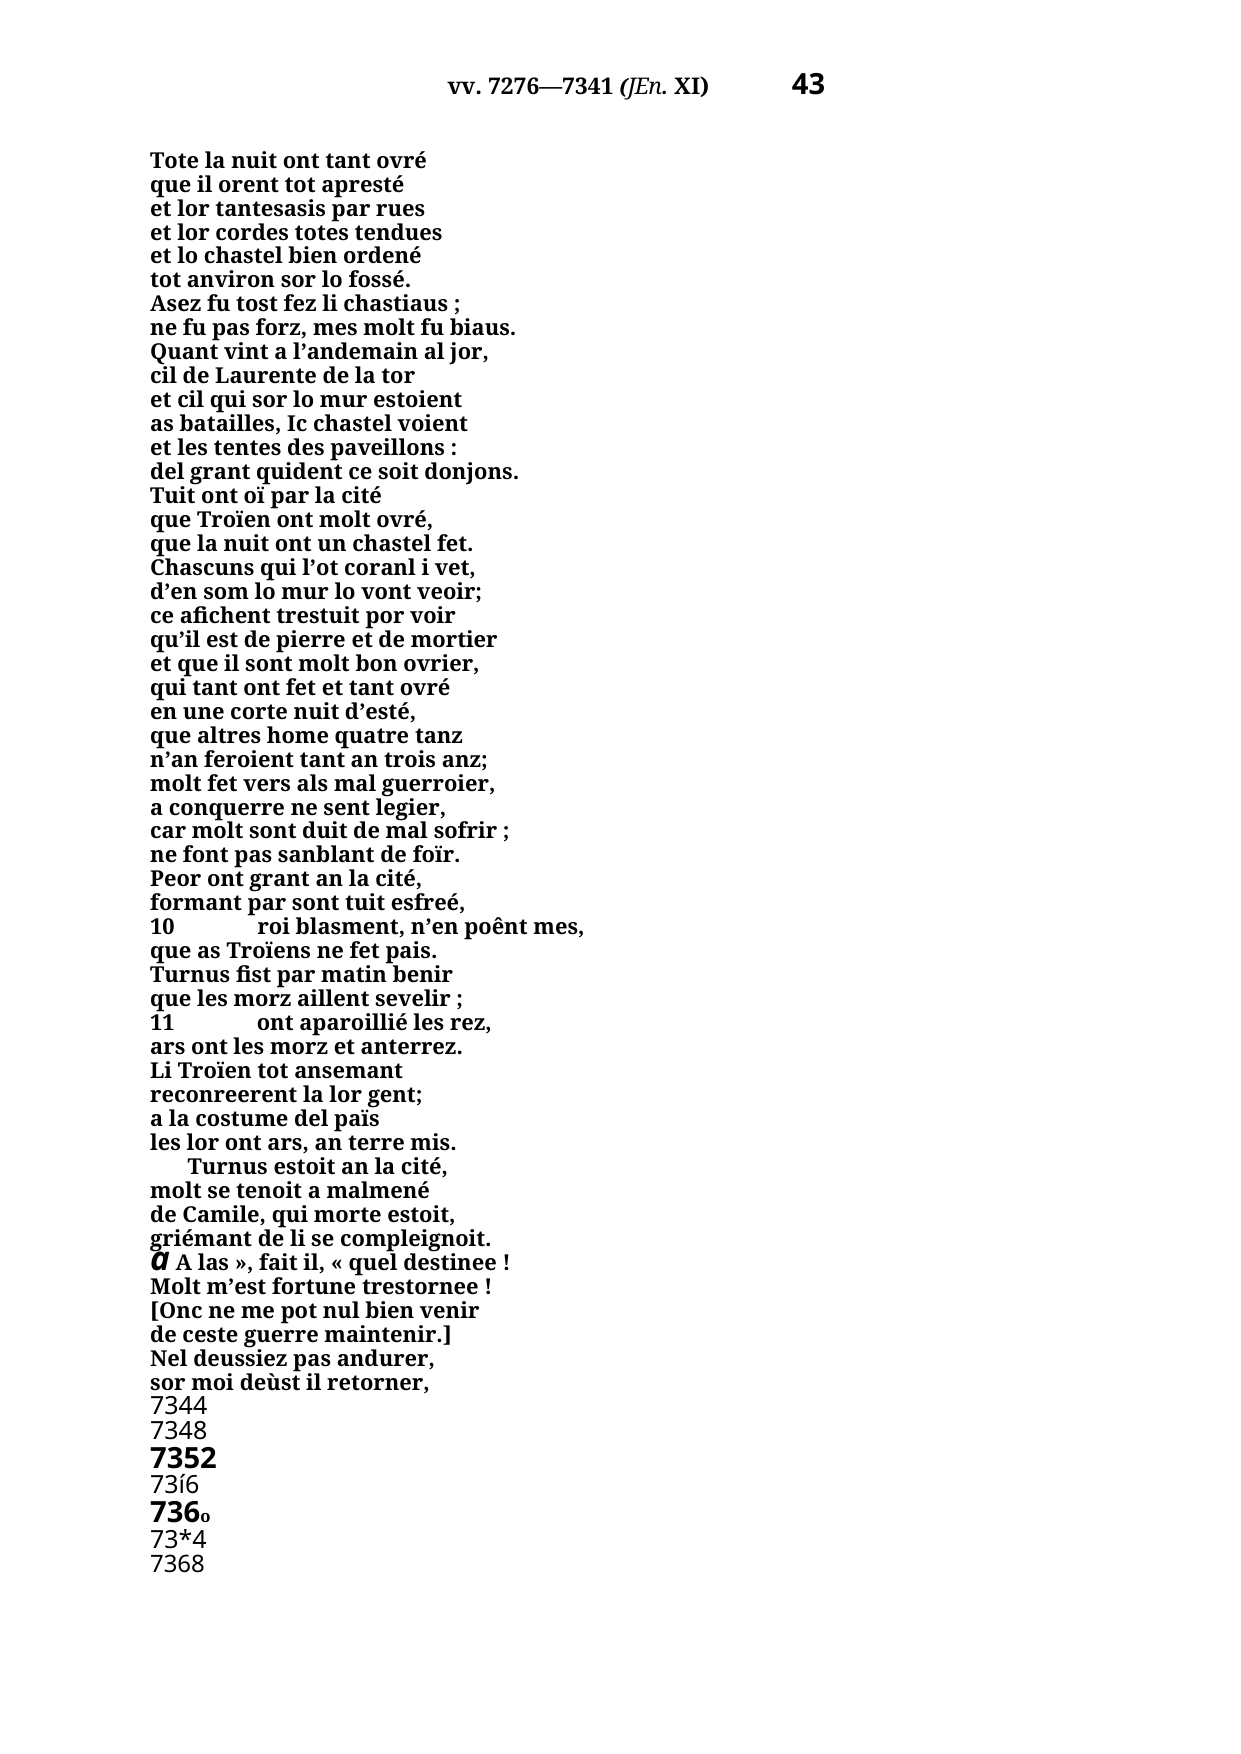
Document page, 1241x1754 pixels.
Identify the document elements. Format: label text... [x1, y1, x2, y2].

list ont aparoillié les rez, [150, 1011, 1090, 1035]
text ars ont les morz et anterrez. [150, 1035, 1090, 1059]
text Nel deussiez pas andurer, sor moi deùst il retorner, [150, 1347, 1090, 1395]
text 7344 [150, 1395, 1090, 1420]
text Tote la nuit ont tant ovré que il orent tot apresté et lor tantesasis par rues et lor cordes totes tendues et lo chastel bien ordené tot anviron sor lo fossé. [150, 149, 1090, 293]
text 73í6 [150, 1474, 1090, 1499]
text Peor ont grant an la cité, formant par sont tuit esfreé, [150, 868, 1090, 916]
text Turnus estoit an la cité, molt se tenoit a malmené de Camile, qui morte estoit, griémant de li se compleignoit. a A las », fait il, « quel destinee ! Molt m’est fortune trestornee ! [Onc ne me pot nul bien venir de ceste guerre maintenir.] [150, 1155, 1090, 1347]
text Li Troïen tot ansemant reconreerent la lor gent; a la costume del païs les lor ont ars, an terre mis. [150, 1059, 1090, 1155]
text 7368 [150, 1553, 1090, 1577]
list roi blasment, n’en poênt mes, que as Troïens ne fet pais. [150, 916, 1090, 963]
text Asez fu tost fez li chastiaus ; ne fu pas forz, mes molt fu biaus. Quant vint a l’andemain al jor, cil de Laurente de la tor et cil qui sor lo mur estoient as batailles, Ic chastel voient et les tentes des paveillons : del grant quident ce soit donjons. Tuit ont oï par la cité que Troïen ont molt ovré, que la nuit ont un chastel fet. Chascuns qui l’ot coranl i vet, d’en som lo mur lo vont veoir; [150, 293, 1090, 604]
text 73*4 [150, 1528, 1090, 1553]
text que les morz aillent sevelir ; [150, 987, 1090, 1011]
text Turnus fist par matin benir [150, 963, 1090, 987]
text 736o [150, 1499, 1090, 1528]
text 7348 [150, 1420, 1090, 1445]
text 7352 [150, 1445, 1090, 1474]
text ce afichent trestuit por voir qu’il est de pierre et de mortier et que il sont molt bon ovrier, qui tant ont fet et tant ovré en une corte nuit d’esté, que altres home quatre tanz n’an feroient tant an trois anz; molt fet vers als mal guerroier, a conquerre ne sent legier, car molt sont duit de mal sofrir ; ne font pas sanblant de foïr. [150, 604, 1090, 868]
